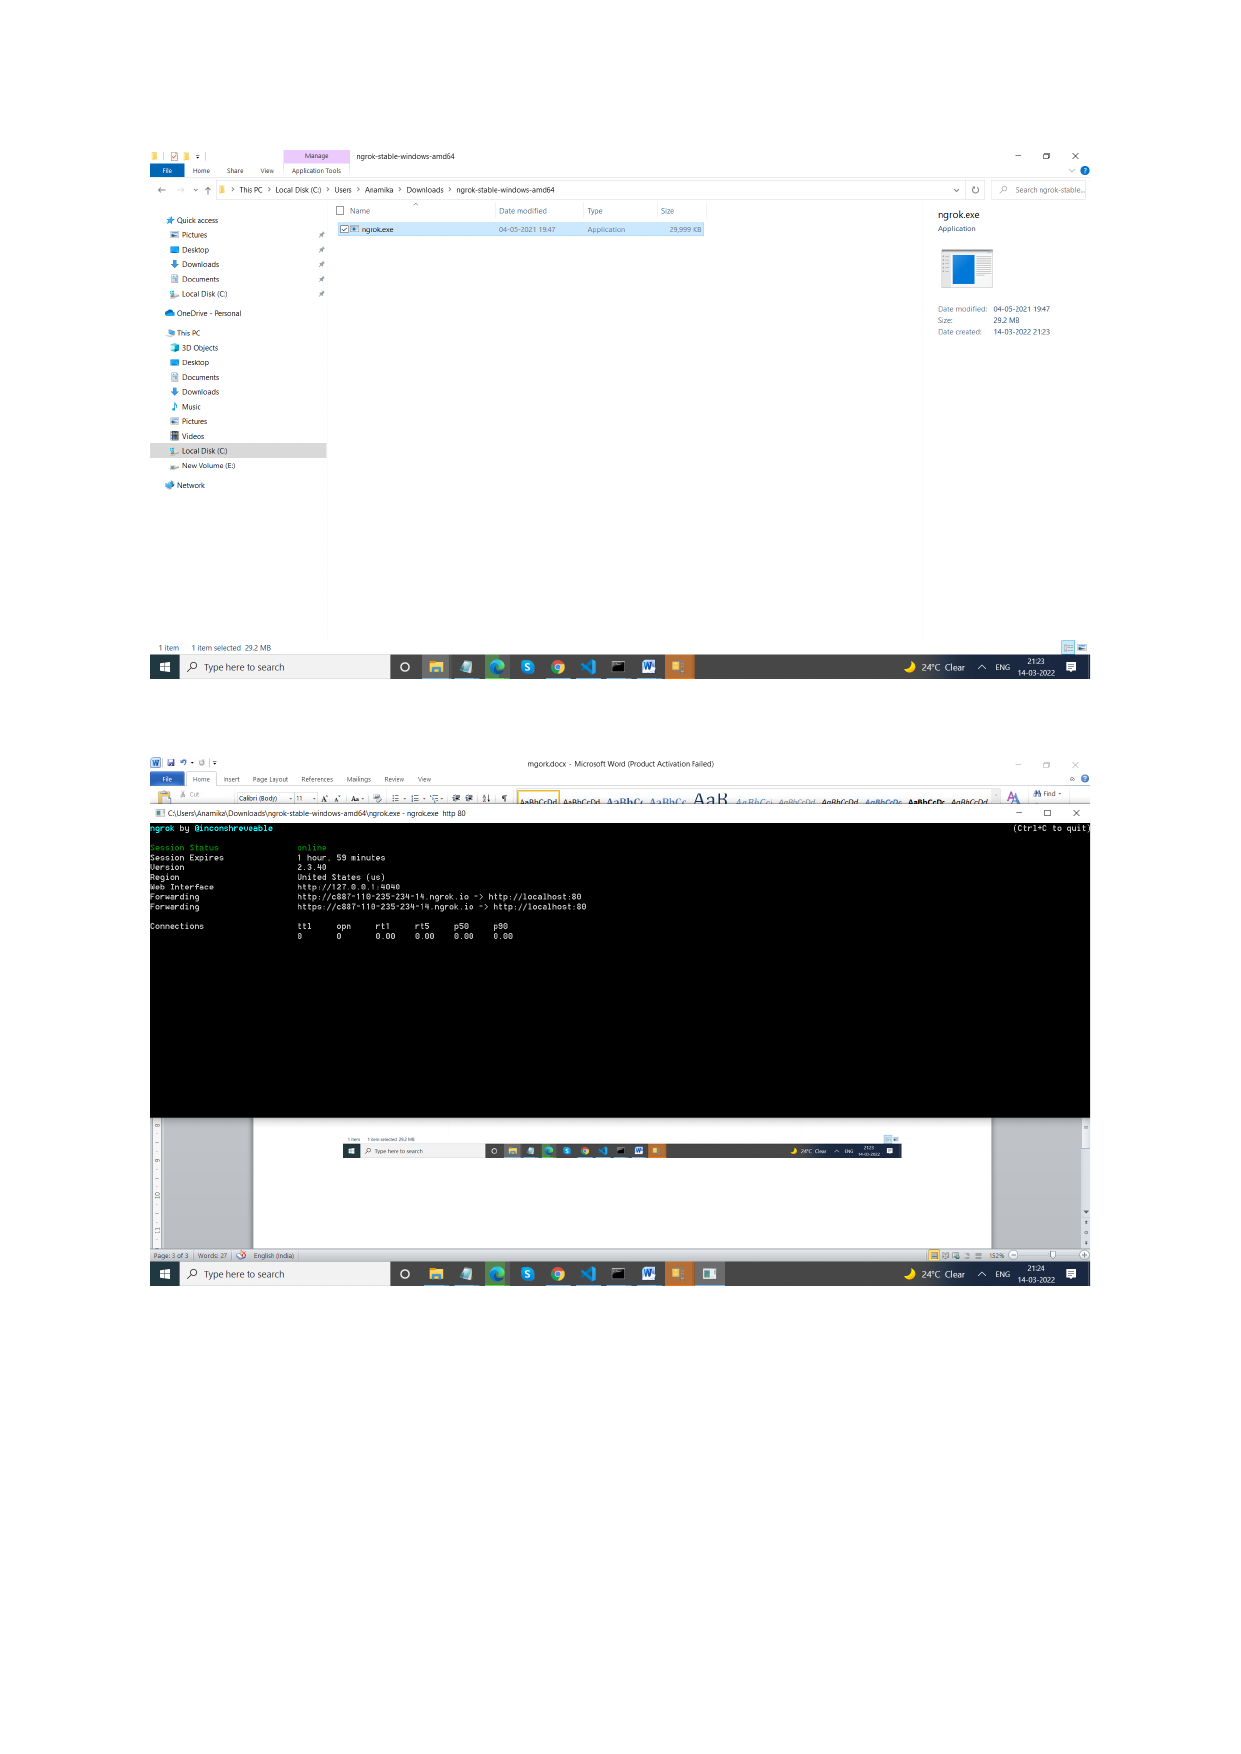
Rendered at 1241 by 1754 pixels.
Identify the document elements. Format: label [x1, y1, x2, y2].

picture [150, 756, 1091, 1286]
picture [150, 150, 1091, 679]
